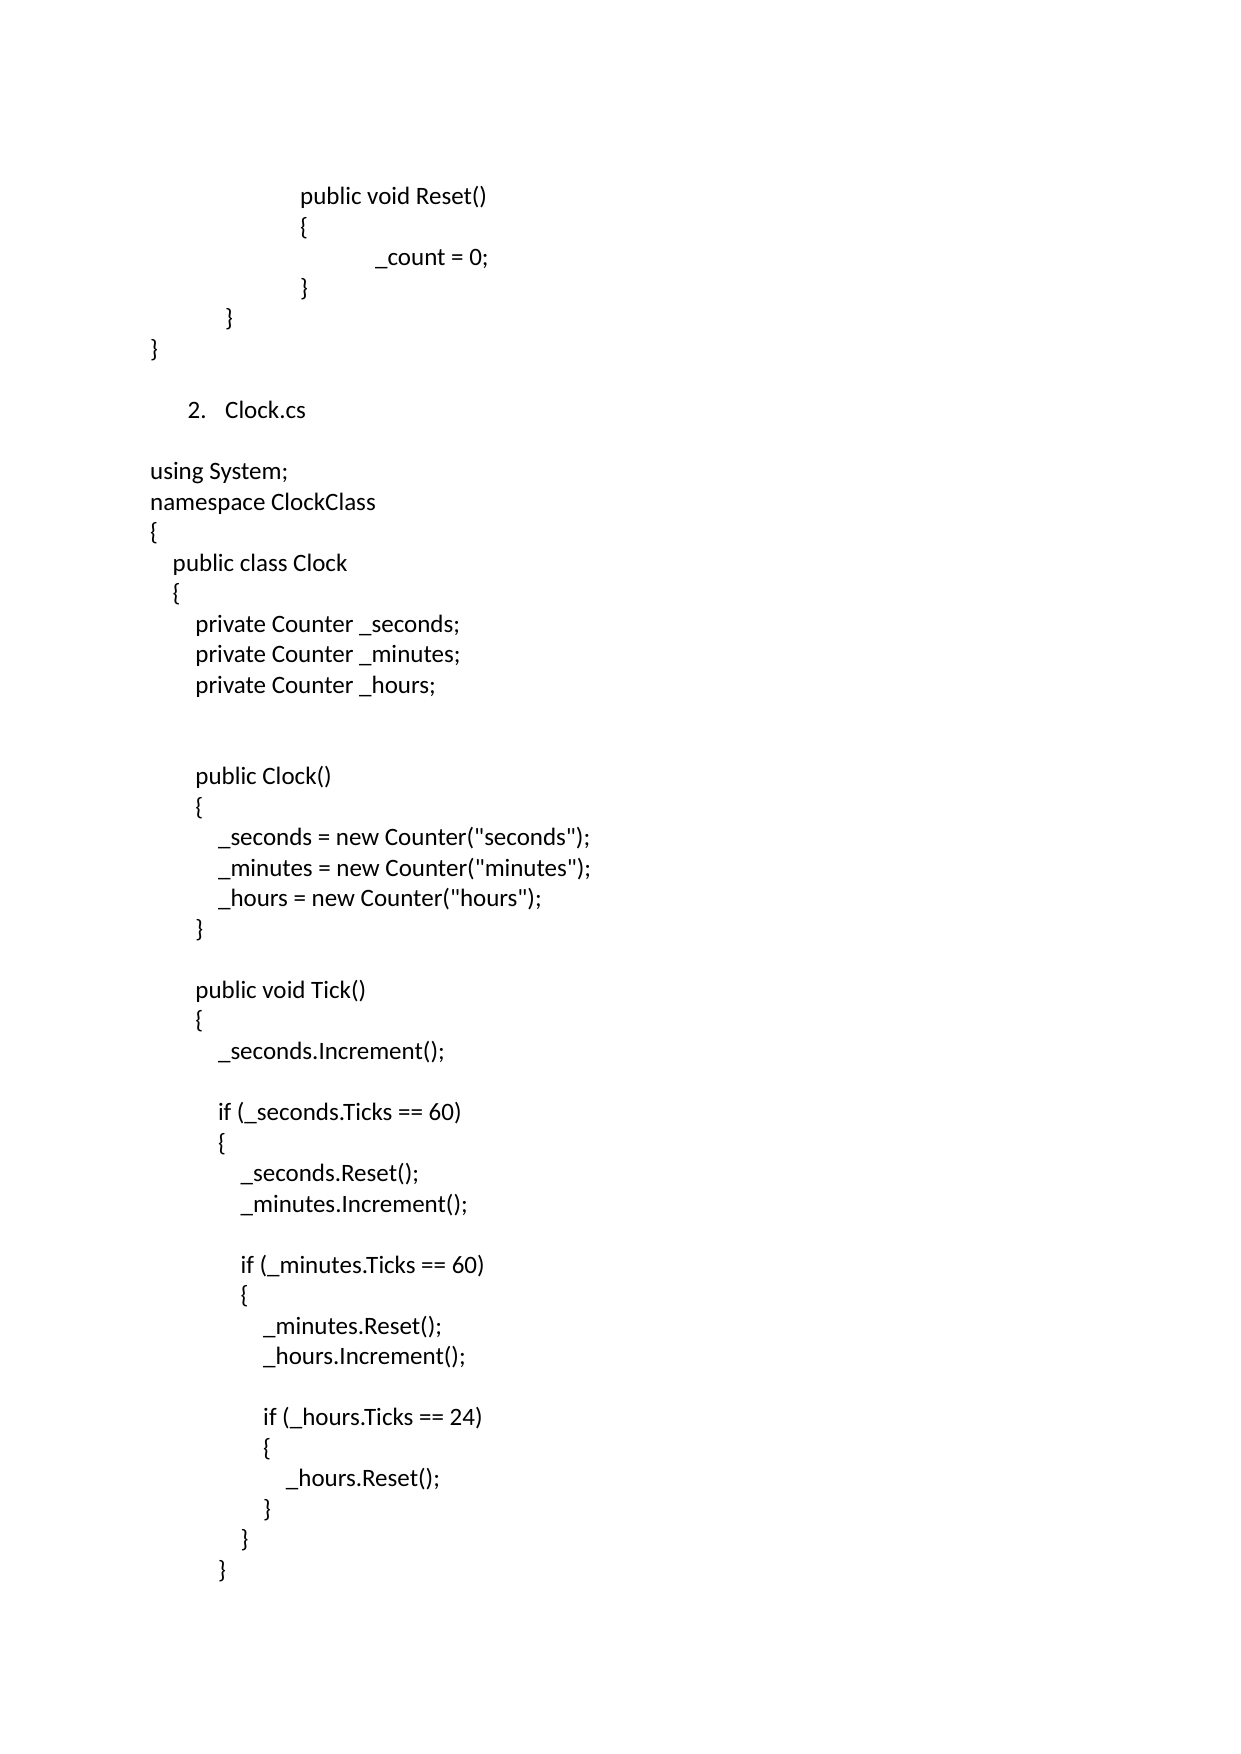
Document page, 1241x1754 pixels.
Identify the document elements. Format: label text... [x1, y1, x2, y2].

text } [150, 913, 1090, 943]
text } [150, 1554, 1090, 1584]
text _minutes = new Counter("minutes"); [150, 852, 1090, 882]
text _hours.Increment(); [150, 1340, 1090, 1371]
text } [150, 1493, 1090, 1523]
text } [150, 1523, 1090, 1554]
text _seconds = new Counter("seconds"); [150, 821, 1090, 852]
text if (_minutes.Ticks == 60) [150, 1249, 1090, 1279]
text { [150, 211, 1090, 242]
text { [150, 791, 1090, 821]
text private Counter _seconds; [150, 608, 1090, 638]
text private Counter _minutes; [150, 638, 1090, 669]
text { [150, 577, 1090, 608]
text _seconds.Increment(); [150, 1035, 1090, 1066]
text { [150, 1432, 1090, 1462]
text _count = 0; [150, 242, 1090, 272]
list Clock.cs [187, 394, 1090, 425]
text namespace ClockClass [150, 486, 1090, 516]
text if (_seconds.Ticks == 60) [150, 1096, 1090, 1127]
text using System; [150, 455, 1090, 486]
text { [150, 1004, 1090, 1035]
text _minutes.Increment(); [150, 1188, 1090, 1218]
text public Clock() [150, 760, 1090, 791]
text } [150, 333, 1090, 364]
text public void Reset() [150, 181, 1090, 211]
text { [150, 1279, 1090, 1310]
text { [150, 516, 1090, 547]
text _hours.Reset(); [150, 1462, 1090, 1493]
text } [150, 303, 1090, 333]
text _seconds.Reset(); [150, 1157, 1090, 1188]
text _hours = new Counter("hours"); [150, 882, 1090, 913]
text if (_hours.Ticks == 24) [150, 1401, 1090, 1432]
text } [150, 272, 1090, 303]
text _minutes.Reset(); [150, 1310, 1090, 1340]
text private Counter _hours; [150, 669, 1090, 699]
text { [150, 1127, 1090, 1157]
text public class Clock [150, 547, 1090, 577]
text public void Tick() [150, 974, 1090, 1004]
